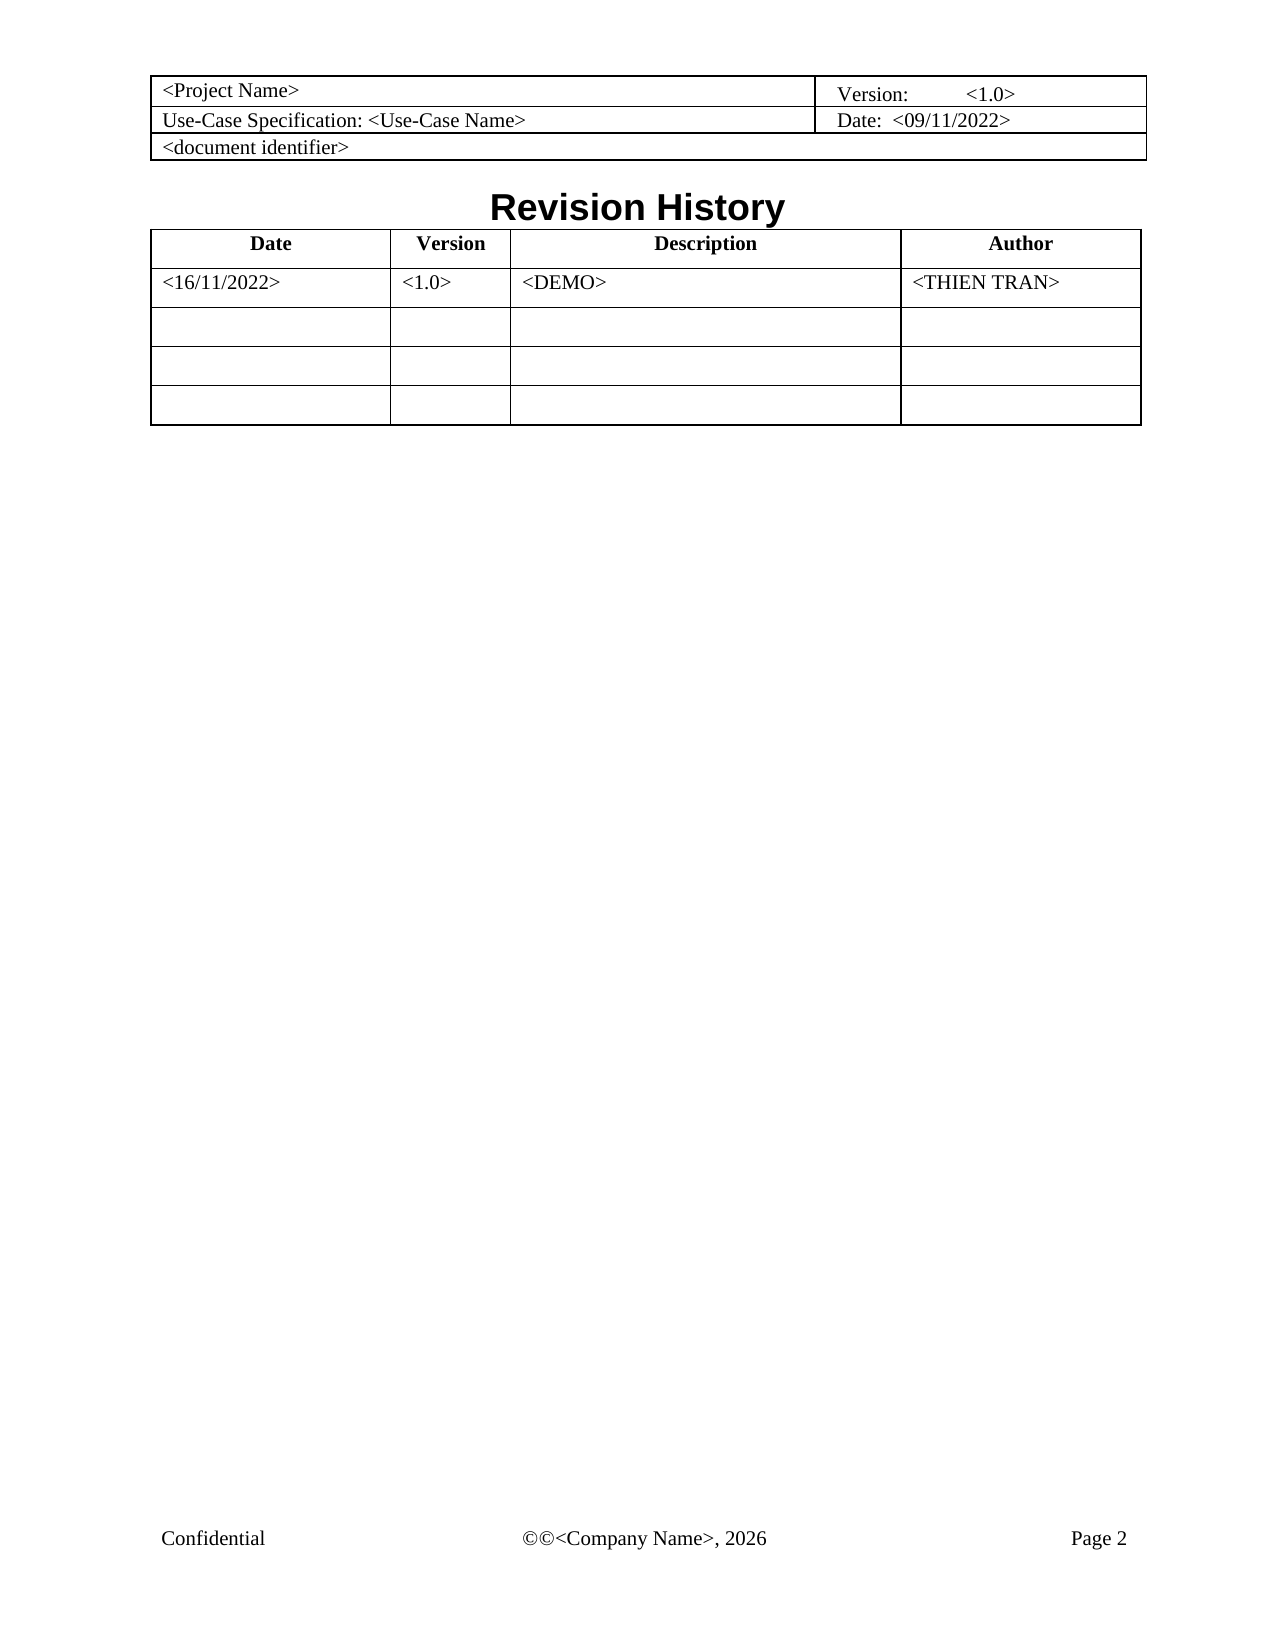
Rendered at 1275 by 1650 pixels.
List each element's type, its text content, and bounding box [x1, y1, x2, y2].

table_cell [391, 386, 510, 424]
title Revision History [150, 185, 1125, 228]
table_header Author [902, 230, 1140, 268]
table_header Date [152, 230, 390, 268]
table_cell [902, 347, 1140, 385]
table_cell [511, 347, 900, 385]
table_cell [152, 386, 390, 424]
table_cell [511, 308, 900, 346]
table_cell [152, 308, 390, 346]
table_cell <1.0> [391, 269, 510, 307]
table_header Version [391, 230, 510, 268]
table_cell [511, 386, 900, 424]
table_cell [391, 308, 510, 346]
table_cell <DEMO> [511, 269, 900, 307]
table_header Description [511, 230, 900, 268]
table_cell [152, 347, 390, 385]
table_cell <16/11/2022> [152, 269, 390, 307]
table_cell [902, 386, 1140, 424]
table_cell [902, 308, 1140, 346]
table_cell [391, 347, 510, 385]
table_cell <THIEN TRAN> [902, 269, 1140, 307]
